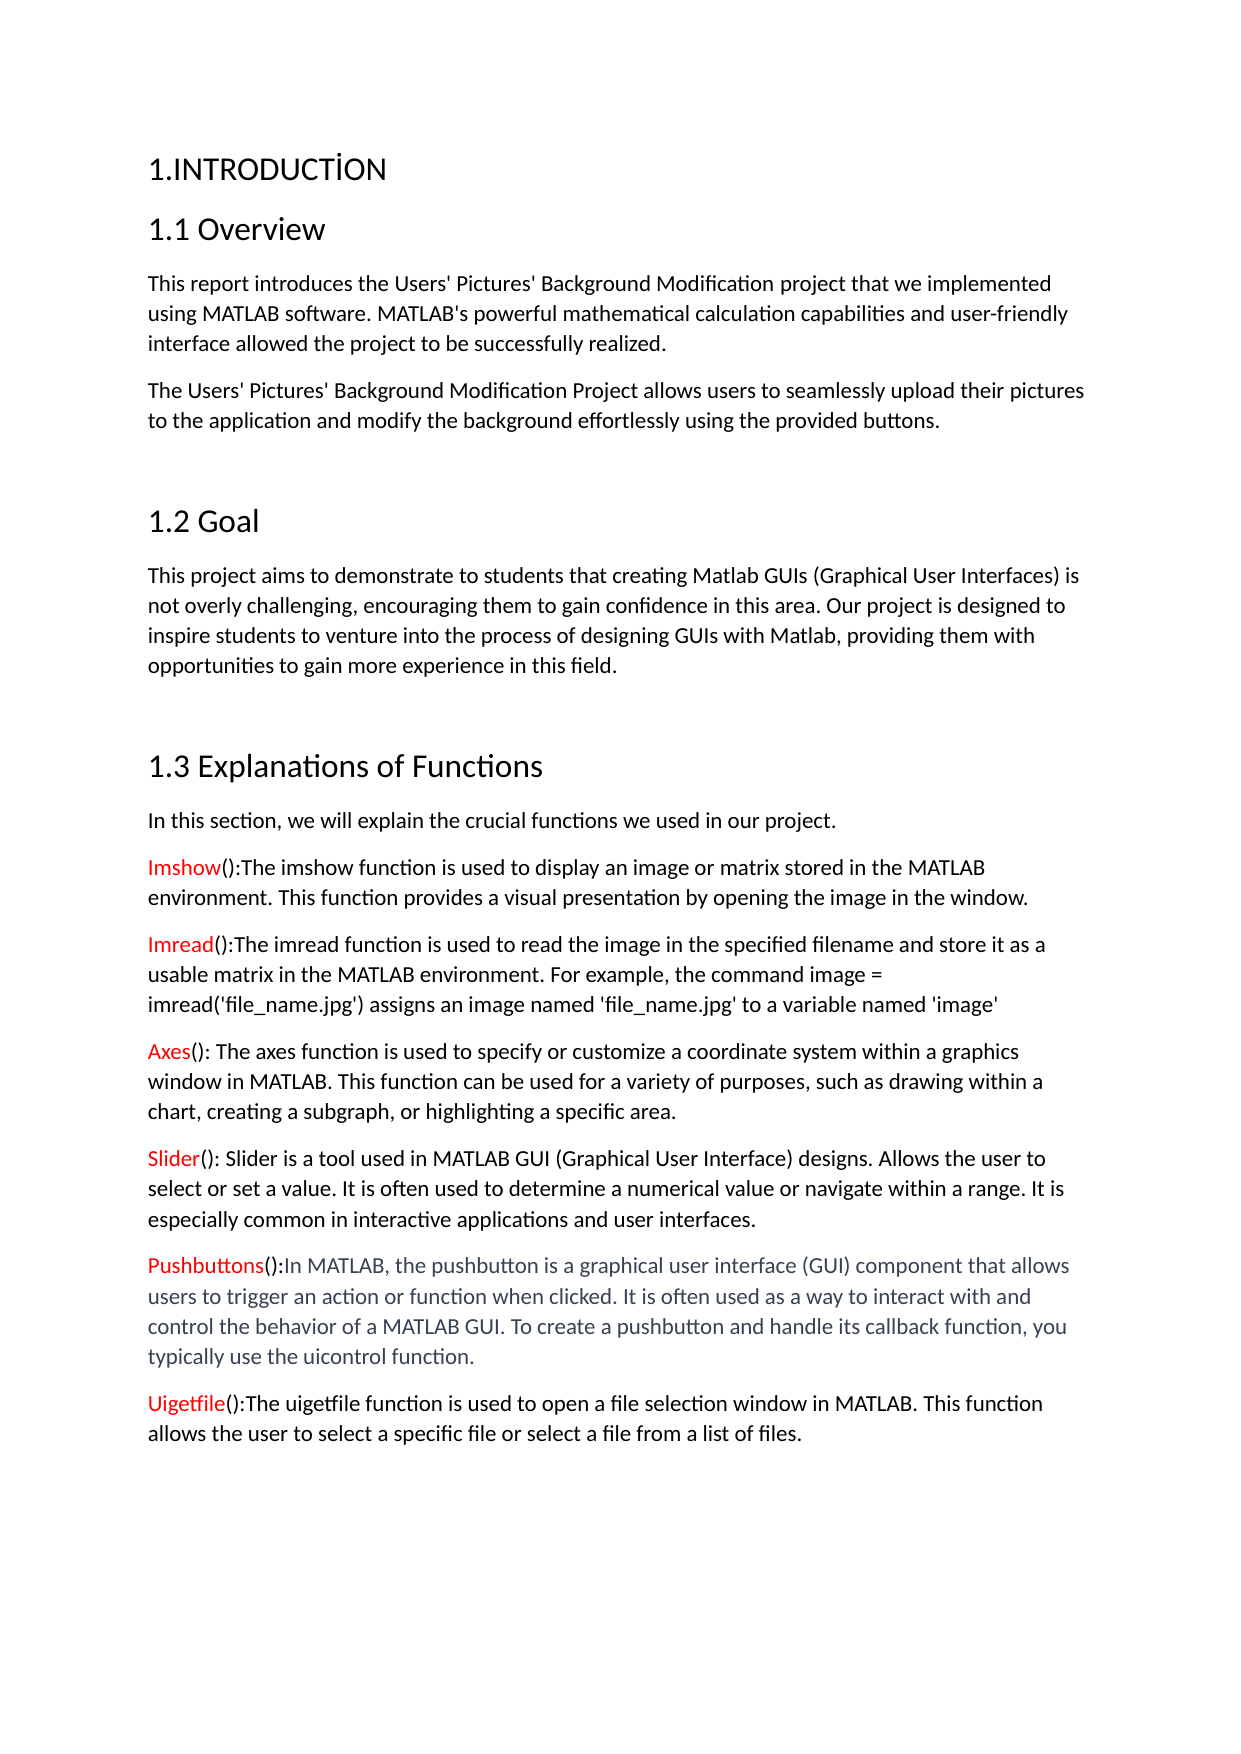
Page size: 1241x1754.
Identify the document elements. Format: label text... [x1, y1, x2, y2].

text The Users' Pictures' Background Modification Project allows users to seamlessly upload their pictures to the application and modify the background effortlessly using the provided buttons. [148, 376, 1093, 434]
text 1.3 Explanations of Functions [148, 745, 1093, 786]
text In this section, we will explain the crucial functions we used in our project. [148, 806, 1093, 834]
text 1.INTRODUCTİON [148, 148, 1093, 188]
text This project aims to demonstrate to students that creating Matlab GUIs (Graphical User Interfaces) is not overly challenging, encouraging them to gain confidence in this area. Our project is designed to inspire students to venture into the process of designing GUIs with Matlab, providing them with opportunities to gain more experience in this field. [148, 561, 1093, 679]
text 1.1 Overview [148, 208, 1093, 249]
text Axes(): The axes function is used to specify or customize a coordinate system within a graphics window in MATLAB. This function can be used for a variety of purposes, such as drawing within a chart, creating a subgraph, or highlighting a specific area. [148, 1037, 1093, 1125]
text Imshow():The imshow function is used to display an image or matrix stored in the MATLAB environment. This function provides a visual presentation by opening the image in the window. [148, 853, 1093, 911]
text Uigetfile():The uigetfile function is used to open a file selection window in MATLAB. This function allows the user to select a specific file or select a file from a list of files. [148, 1389, 1093, 1447]
text Imread():The imread function is used to read the image in the specified filename and store it as a usable matrix in the MATLAB environment. For example, the command image = imread('file_name.jpg') assigns an image named 'file_name.jpg' to a variable named 'image' [148, 930, 1093, 1018]
text 1.2 Goal [148, 500, 1093, 541]
text Slider(): Slider is a tool used in MATLAB GUI (Graphical User Interface) designs. Allows the user to select or set a value. It is often used to determine a numerical value or navigate within a range. It is especially common in interactive applications and user interfaces. [148, 1144, 1093, 1233]
text Pushbuttons():In MATLAB, the pushbutton is a graphical user interface (GUI) component that allows users to trigger an action or function when clicked. It is often used as a way to interact with and control the behavior of a MATLAB GUI. To create a pushbutton and handle its callback function, you typically use the uicontrol function. [148, 1252, 1093, 1370]
text This report introduces the Users' Pictures' Background Modification project that we implemented using MATLAB software. MATLAB's powerful mathematical calculation capabilities and user-friendly interface allowed the project to be successfully realized. [148, 269, 1093, 357]
